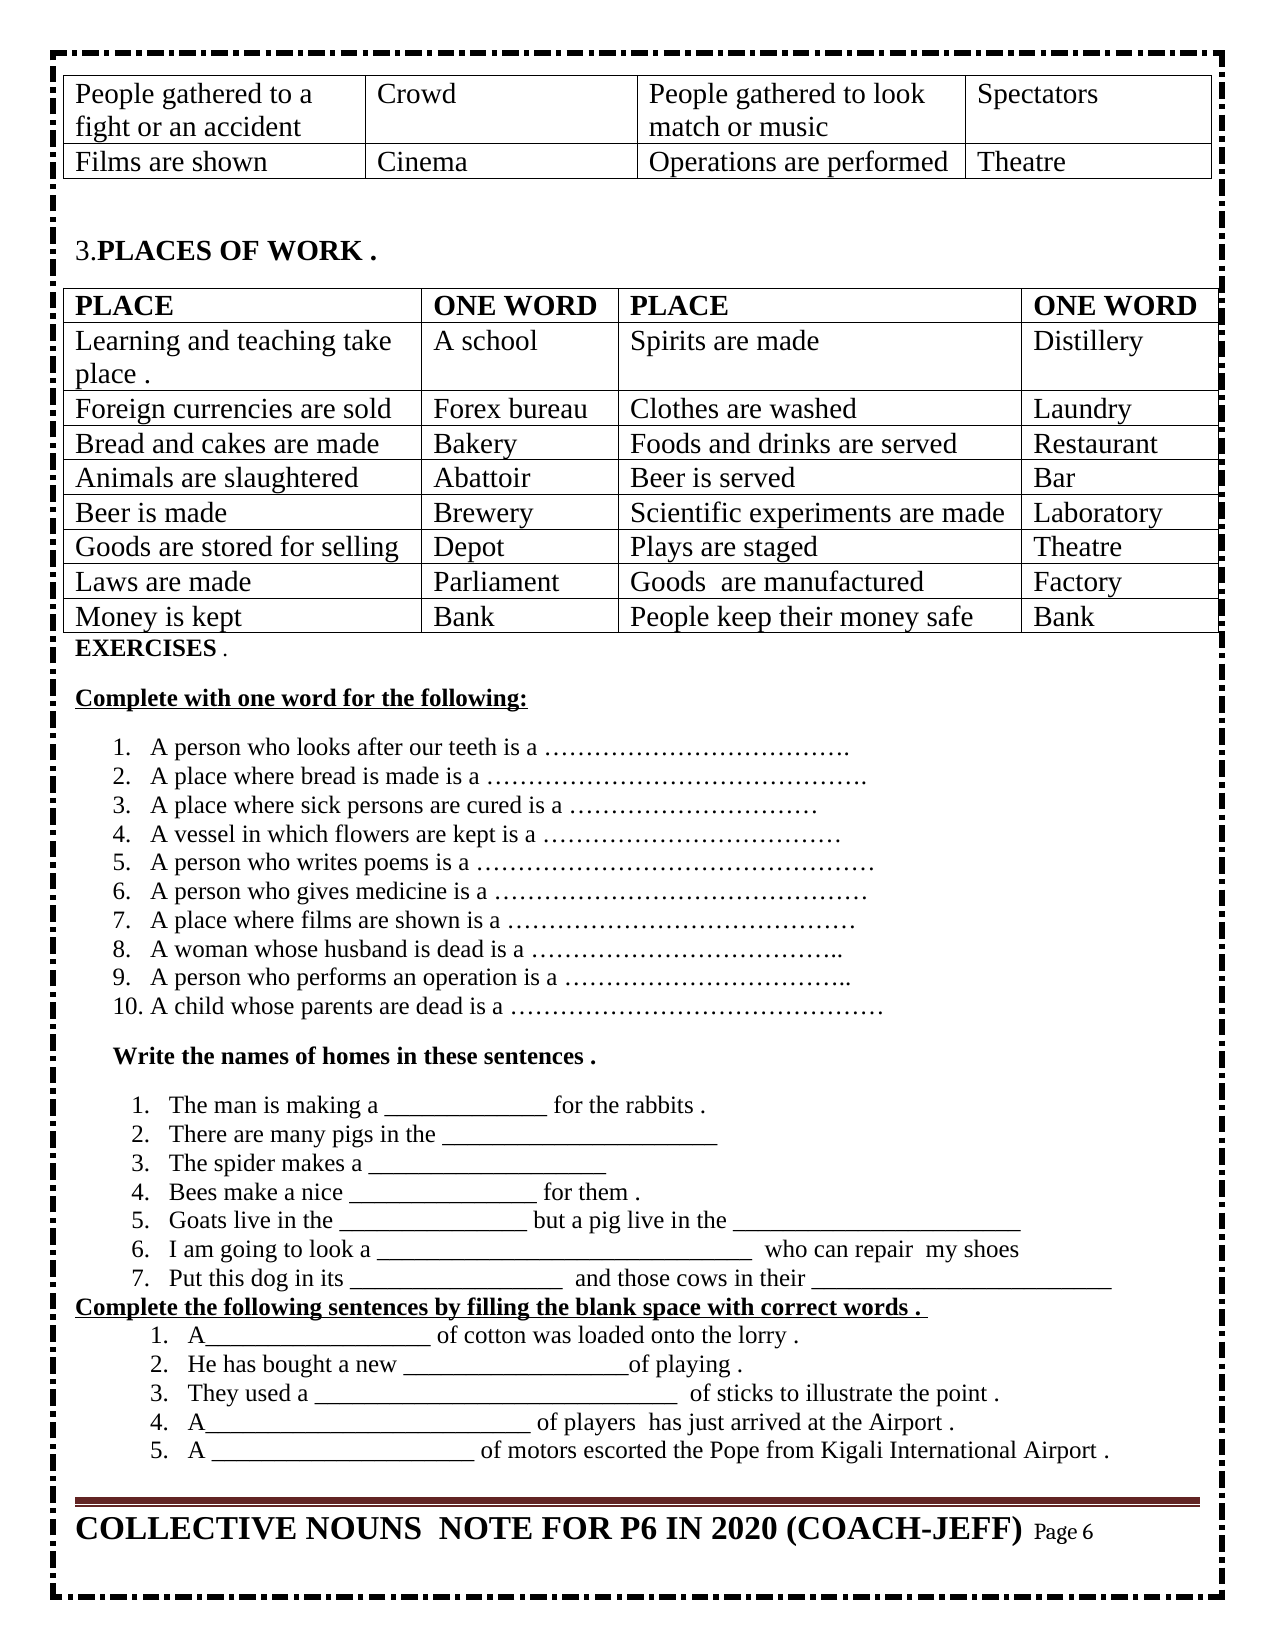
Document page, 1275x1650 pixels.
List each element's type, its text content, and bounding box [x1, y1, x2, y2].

table_cell Money is kept [64, 599, 421, 632]
table_cell Abattoir [422, 460, 618, 494]
table_cell People gathered to a fight or an accident [64, 76, 365, 143]
table_cell Bank [1022, 599, 1218, 632]
table_cell Distillery [1022, 323, 1218, 390]
text Complete the following sentences by filling the blank space with correct words . [75, 1292, 1200, 1320]
table_cell Goods are stored for selling [64, 530, 421, 563]
list A person who performs an operation is a …………………………….. [112, 962, 1200, 991]
table_cell Laundry [1022, 391, 1218, 425]
list Put this dog in its _________________ and those cows in their ________________________ [131, 1263, 1200, 1292]
table_cell Crowd [366, 76, 637, 143]
text Write the names of homes in these sentences . [112, 1041, 1200, 1069]
table_header ONE WORD [1022, 289, 1218, 322]
list They used a _____________________________ of sticks to illustrate the point . [150, 1378, 1200, 1407]
list A__________________ of cotton was loaded onto the lorry . [150, 1320, 1200, 1349]
list A person who looks after our teeth is a ………………………………. [112, 732, 1200, 761]
table_header PLACE [619, 289, 1021, 322]
list The spider makes a ___________________ [131, 1148, 1200, 1177]
list A woman whose husband is dead is a ……………………………….. [112, 934, 1200, 962]
list A person who gives medicine is a ……………………………………… [112, 876, 1200, 905]
table_cell Laboratory [1022, 495, 1218, 528]
list A place where films are shown is a …………………………………… [112, 905, 1200, 934]
table_cell Bar [1022, 460, 1218, 494]
table_cell Operations are performed [638, 144, 965, 178]
table_cell Restaurant [1022, 426, 1218, 459]
table_cell Depot [422, 530, 618, 563]
list I am going to look a ______________________________ who can repair my shoes [131, 1234, 1200, 1263]
table_cell Beer is made [64, 495, 421, 528]
text EXERCISES . [75, 633, 1200, 662]
table_cell Theatre [1022, 530, 1218, 563]
list Bees make a nice _______________ for them . [131, 1177, 1200, 1205]
text Complete with one word for the following: [75, 683, 1200, 712]
table_cell Learning and teaching take place . [64, 323, 421, 390]
table_cell Factory [1022, 564, 1218, 598]
list Goats live in the _______________ but a pig live in the _______________________ [131, 1205, 1200, 1234]
list A vessel in which flowers are kept is a ……………………………… [112, 819, 1200, 847]
table_cell Bank [422, 599, 618, 632]
list A _____________________ of motors escorted the Pope from Kigali International Airport . [150, 1435, 1200, 1464]
table_cell Clothes are washed [619, 391, 1021, 425]
table_cell Spirits are made [619, 323, 1021, 390]
list A place where bread is made is a ………………………………………. [112, 761, 1200, 790]
table_cell Foreign currencies are sold [64, 391, 421, 425]
table_cell A school [422, 323, 618, 390]
list The man is making a _____________ for the rabbits . [131, 1090, 1200, 1119]
table_cell Theatre [966, 144, 1211, 178]
table_header PLACE [64, 289, 421, 322]
text 3.PLACES OF WORK . [75, 233, 1200, 267]
table_cell Spectators [966, 76, 1211, 143]
list A place where sick persons are cured is a ………………………… [112, 790, 1200, 819]
table_cell People keep their money safe [619, 599, 1021, 632]
table_header ONE WORD [422, 289, 618, 322]
table_cell Foods and drinks are served [619, 426, 1021, 459]
table_cell Beer is served [619, 460, 1021, 494]
table_cell Animals are slaughtered [64, 460, 421, 494]
list A child whose parents are dead is a ……………………………………… [112, 991, 1200, 1020]
table_cell Forex bureau [422, 391, 618, 425]
table_cell Plays are staged [619, 530, 1021, 563]
table_cell People gathered to look match or music [638, 76, 965, 143]
table_cell Cinema [366, 144, 637, 178]
table_cell Scientific experiments are made [619, 495, 1021, 528]
list There are many pigs in the ______________________ [131, 1119, 1200, 1148]
table_cell Bread and cakes are made [64, 426, 421, 459]
table_cell Parliament [422, 564, 618, 598]
list A__________________________ of players has just arrived at the Airport . [150, 1407, 1200, 1435]
table_cell Bakery [422, 426, 618, 459]
list A person who writes poems is a ………………………………………… [112, 847, 1200, 876]
list He has bought a new __________________of playing . [150, 1349, 1200, 1378]
table_cell Laws are made [64, 564, 421, 598]
table_cell Goods are manufactured [619, 564, 1021, 598]
table_cell Films are shown [64, 144, 365, 178]
table_cell Brewery [422, 495, 618, 528]
